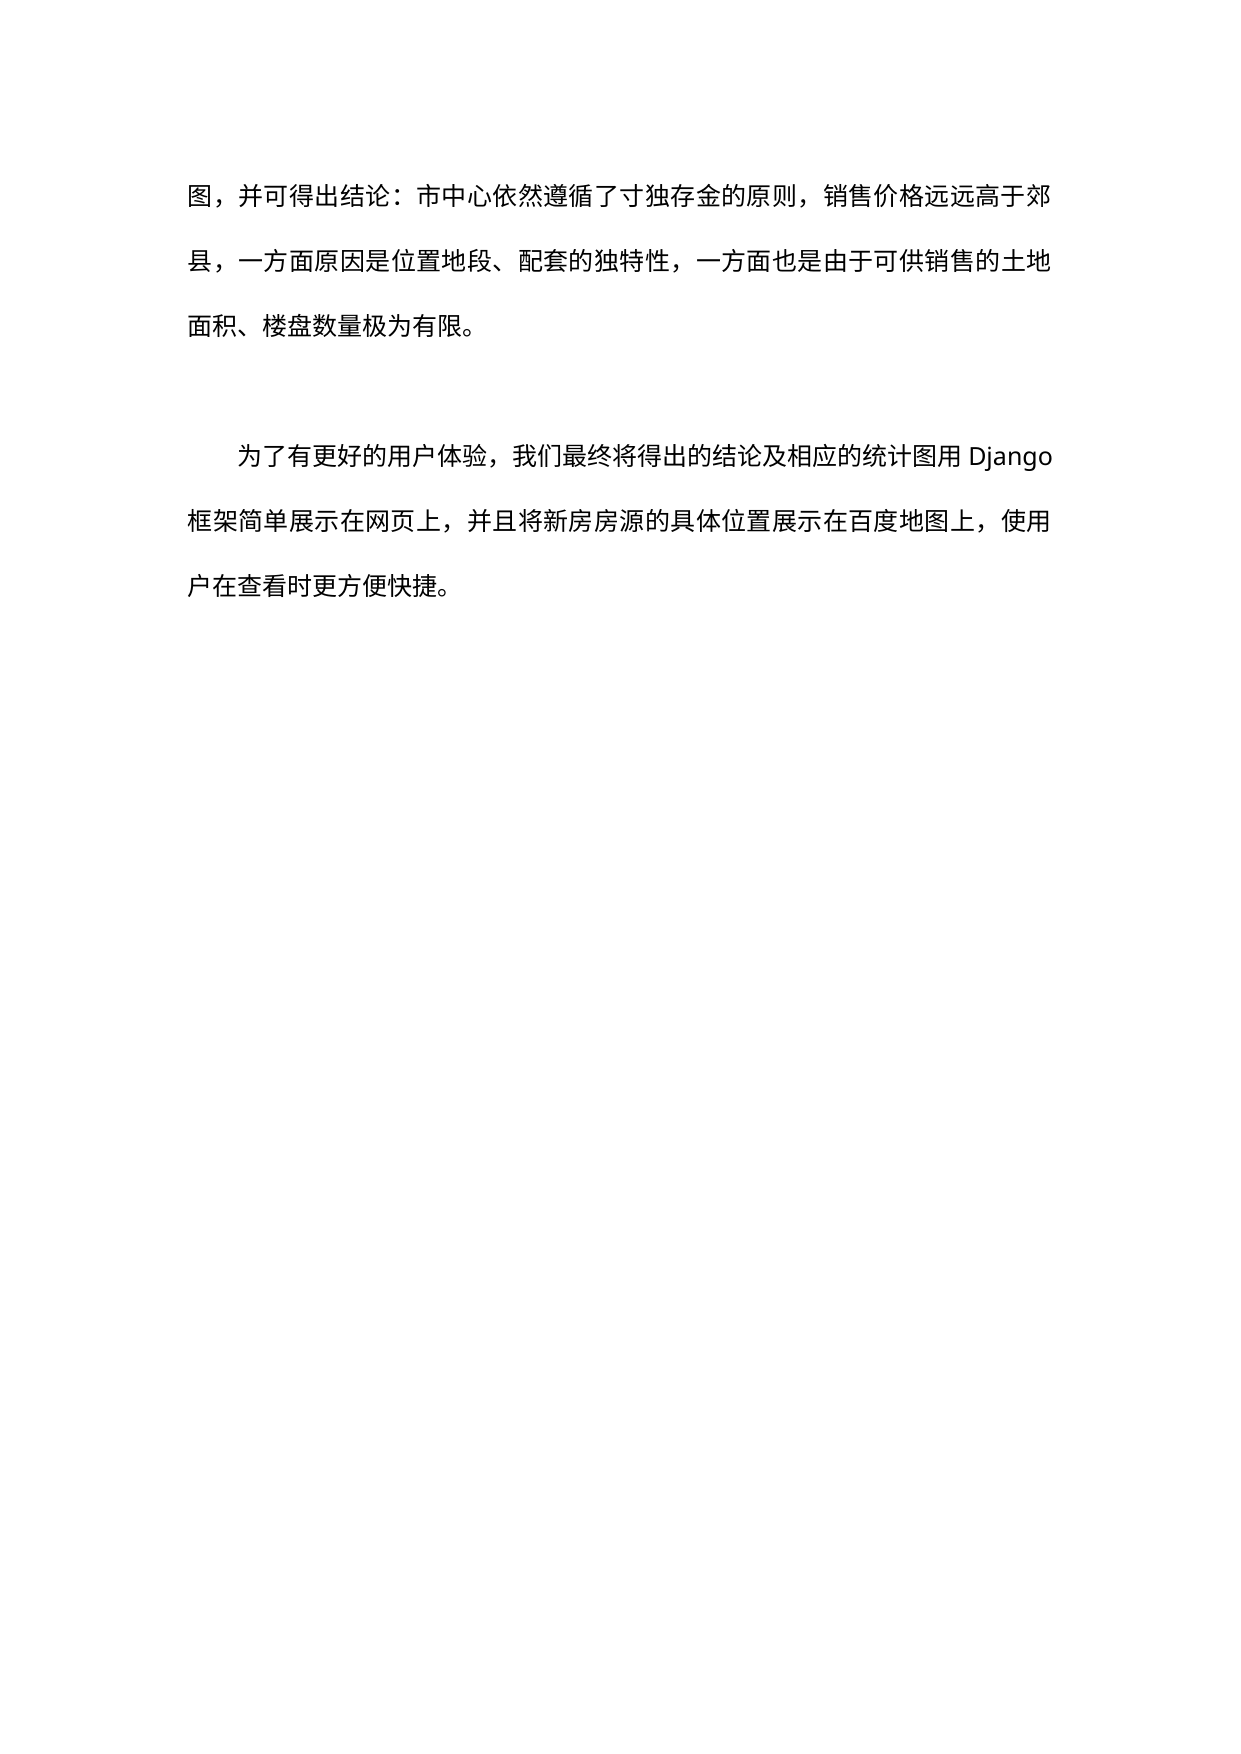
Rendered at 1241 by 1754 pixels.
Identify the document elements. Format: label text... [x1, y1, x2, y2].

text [187, 162, 1053, 357]
text 为了有更好的用户体验，我们最终将得出的结论及相应的统计图用Django框架简单展示在网页上，并且将新房房源的具体位置展示在百度地图上，使用户在查看时更方便快捷。 [187, 422, 1053, 617]
